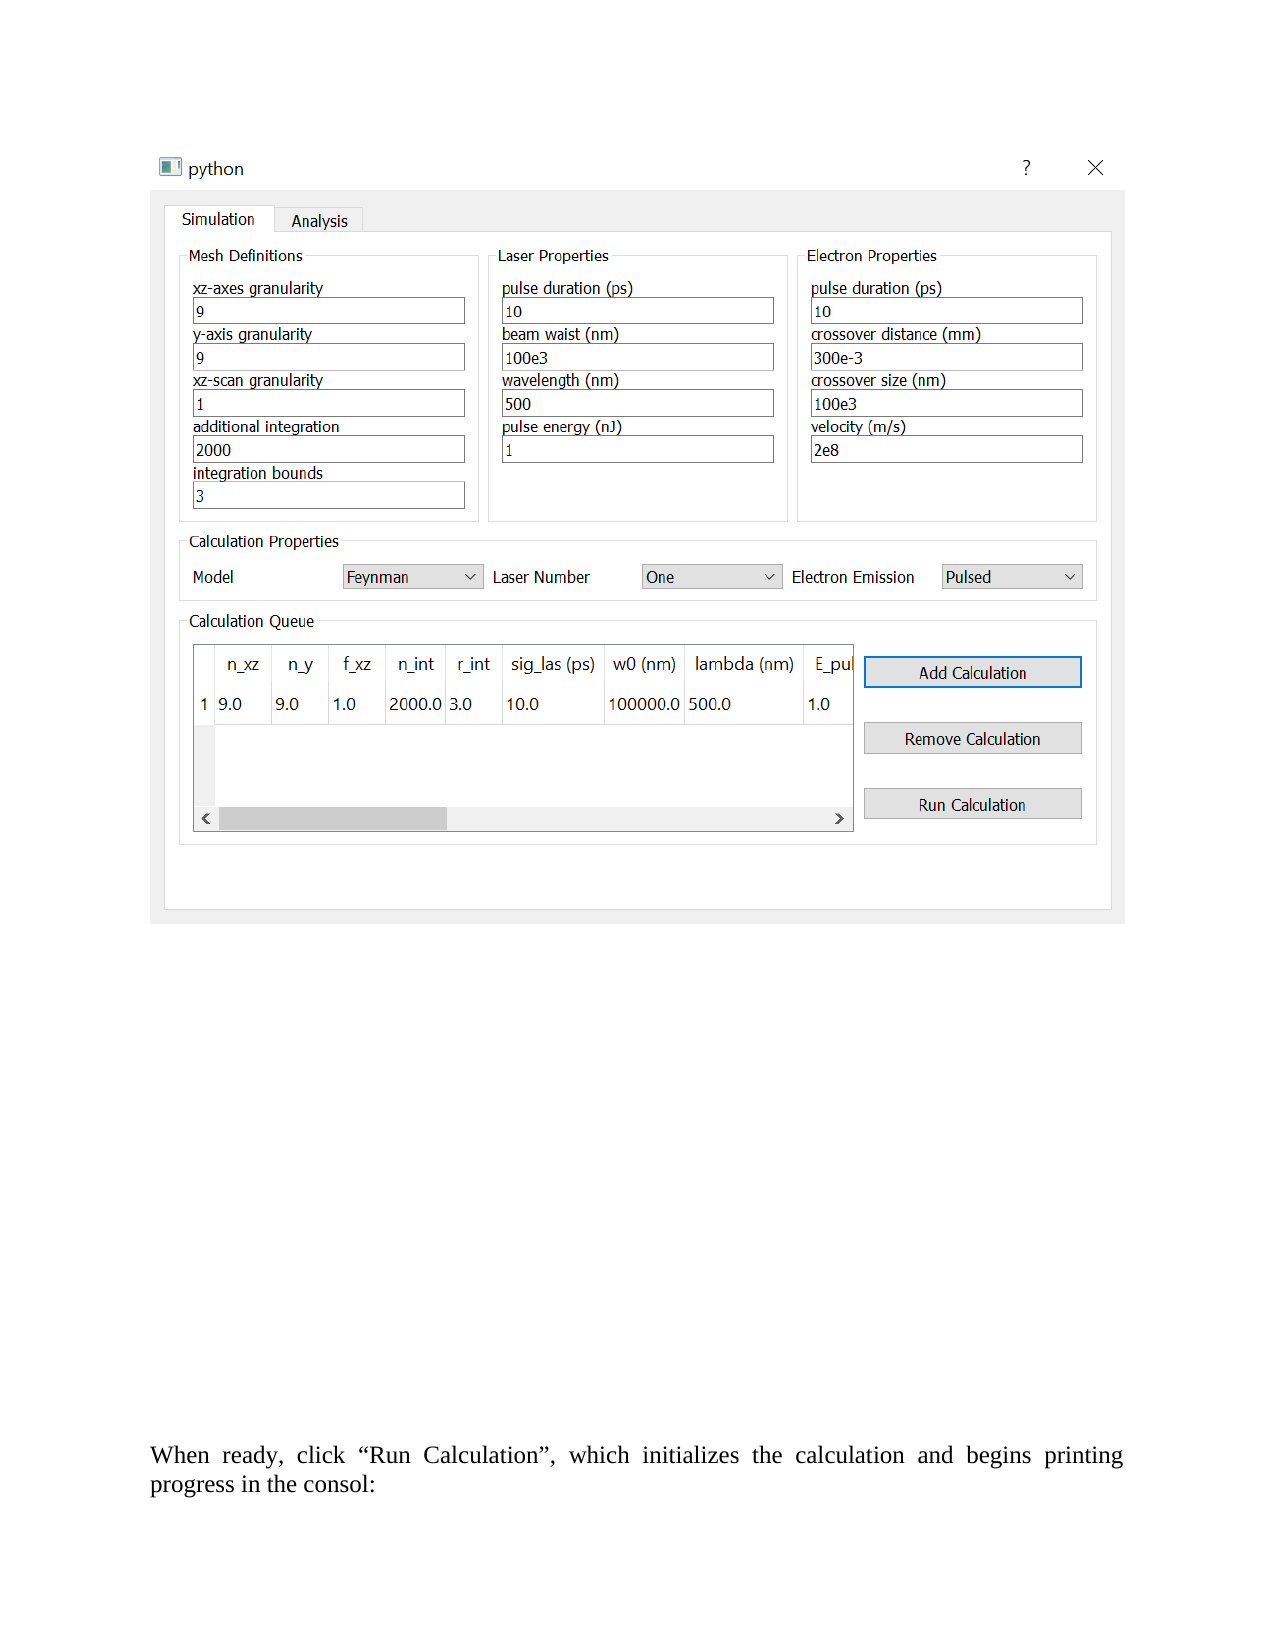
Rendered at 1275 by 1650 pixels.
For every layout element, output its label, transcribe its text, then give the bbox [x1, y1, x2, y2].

picture [150, 150, 1125, 924]
text When ready, click “Run Calculation”, which initializes the calculation and begins printing progress in the consol: [150, 1441, 1125, 1498]
